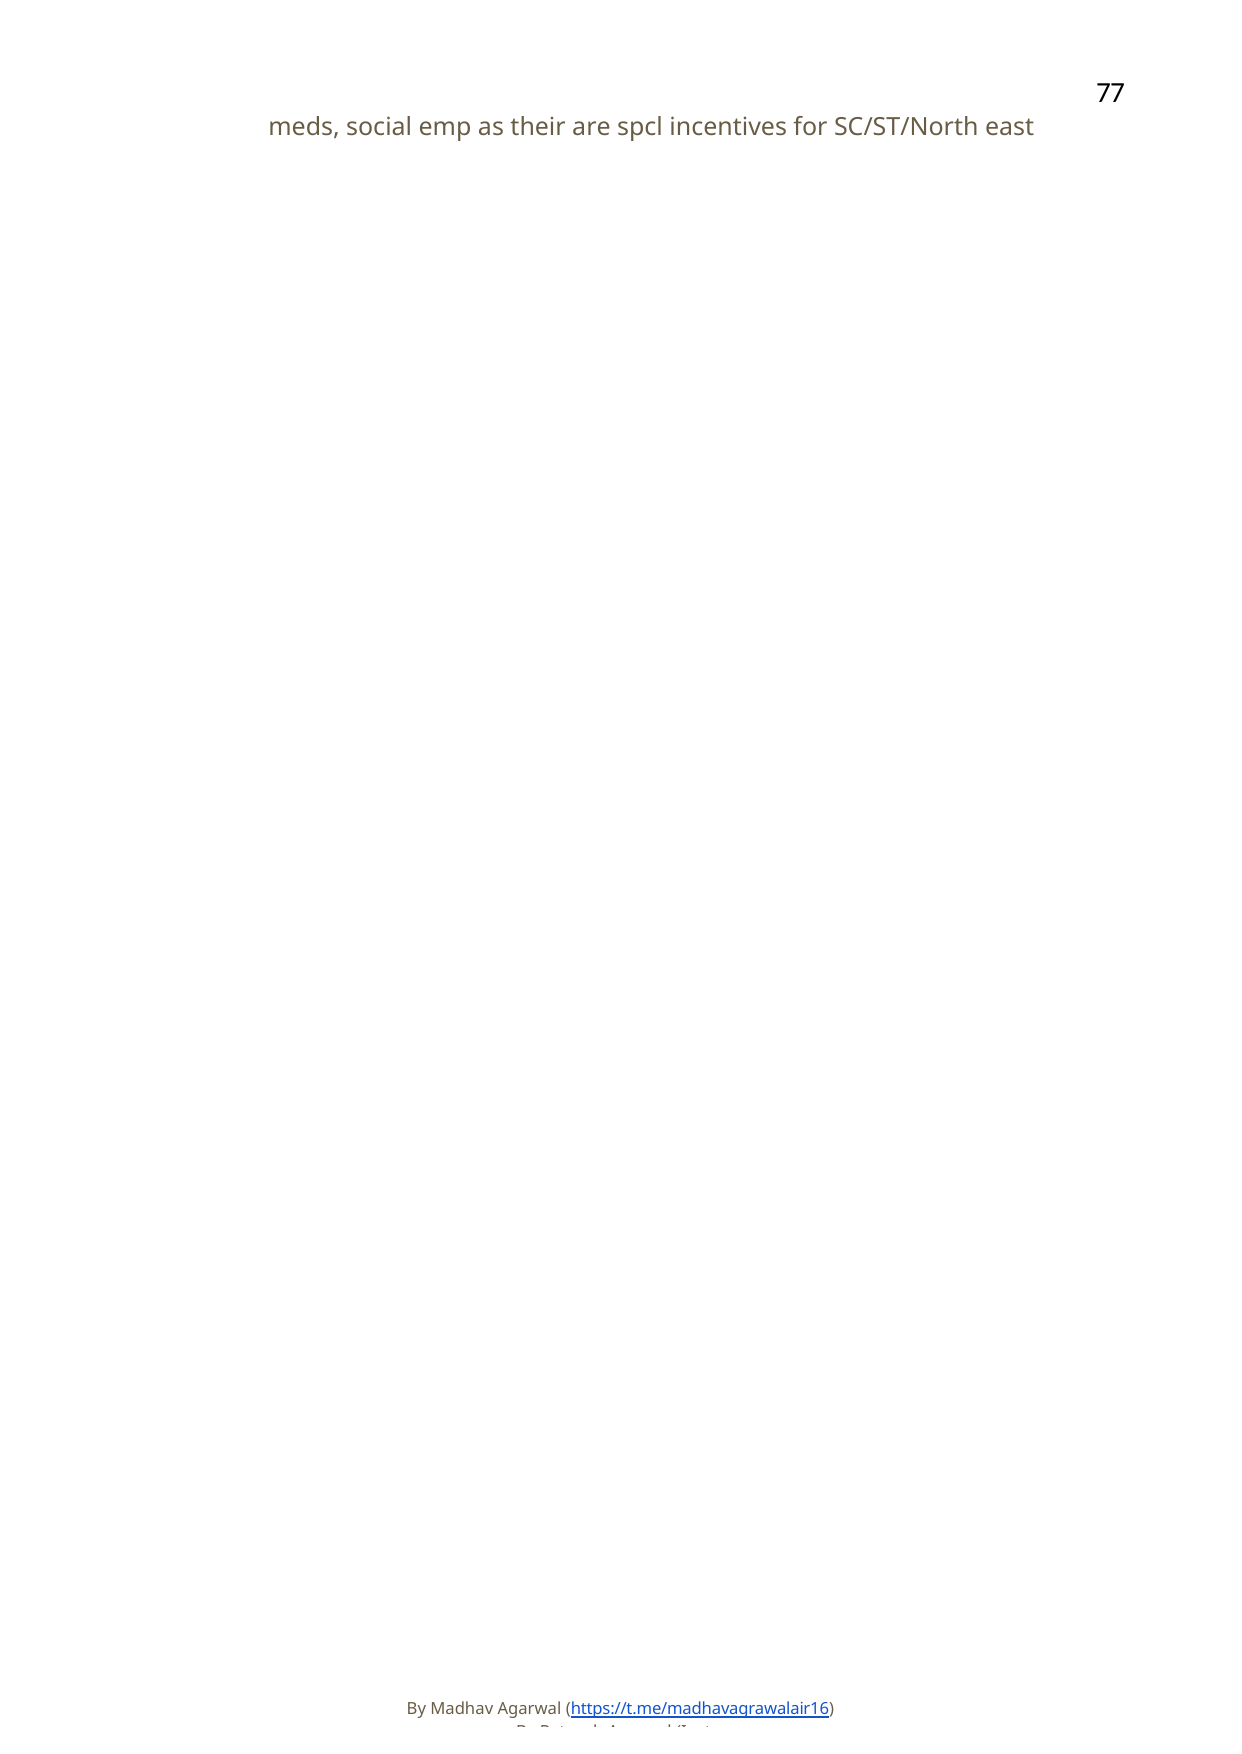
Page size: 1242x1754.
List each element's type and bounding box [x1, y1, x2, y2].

text [268, 108, 1102, 142]
